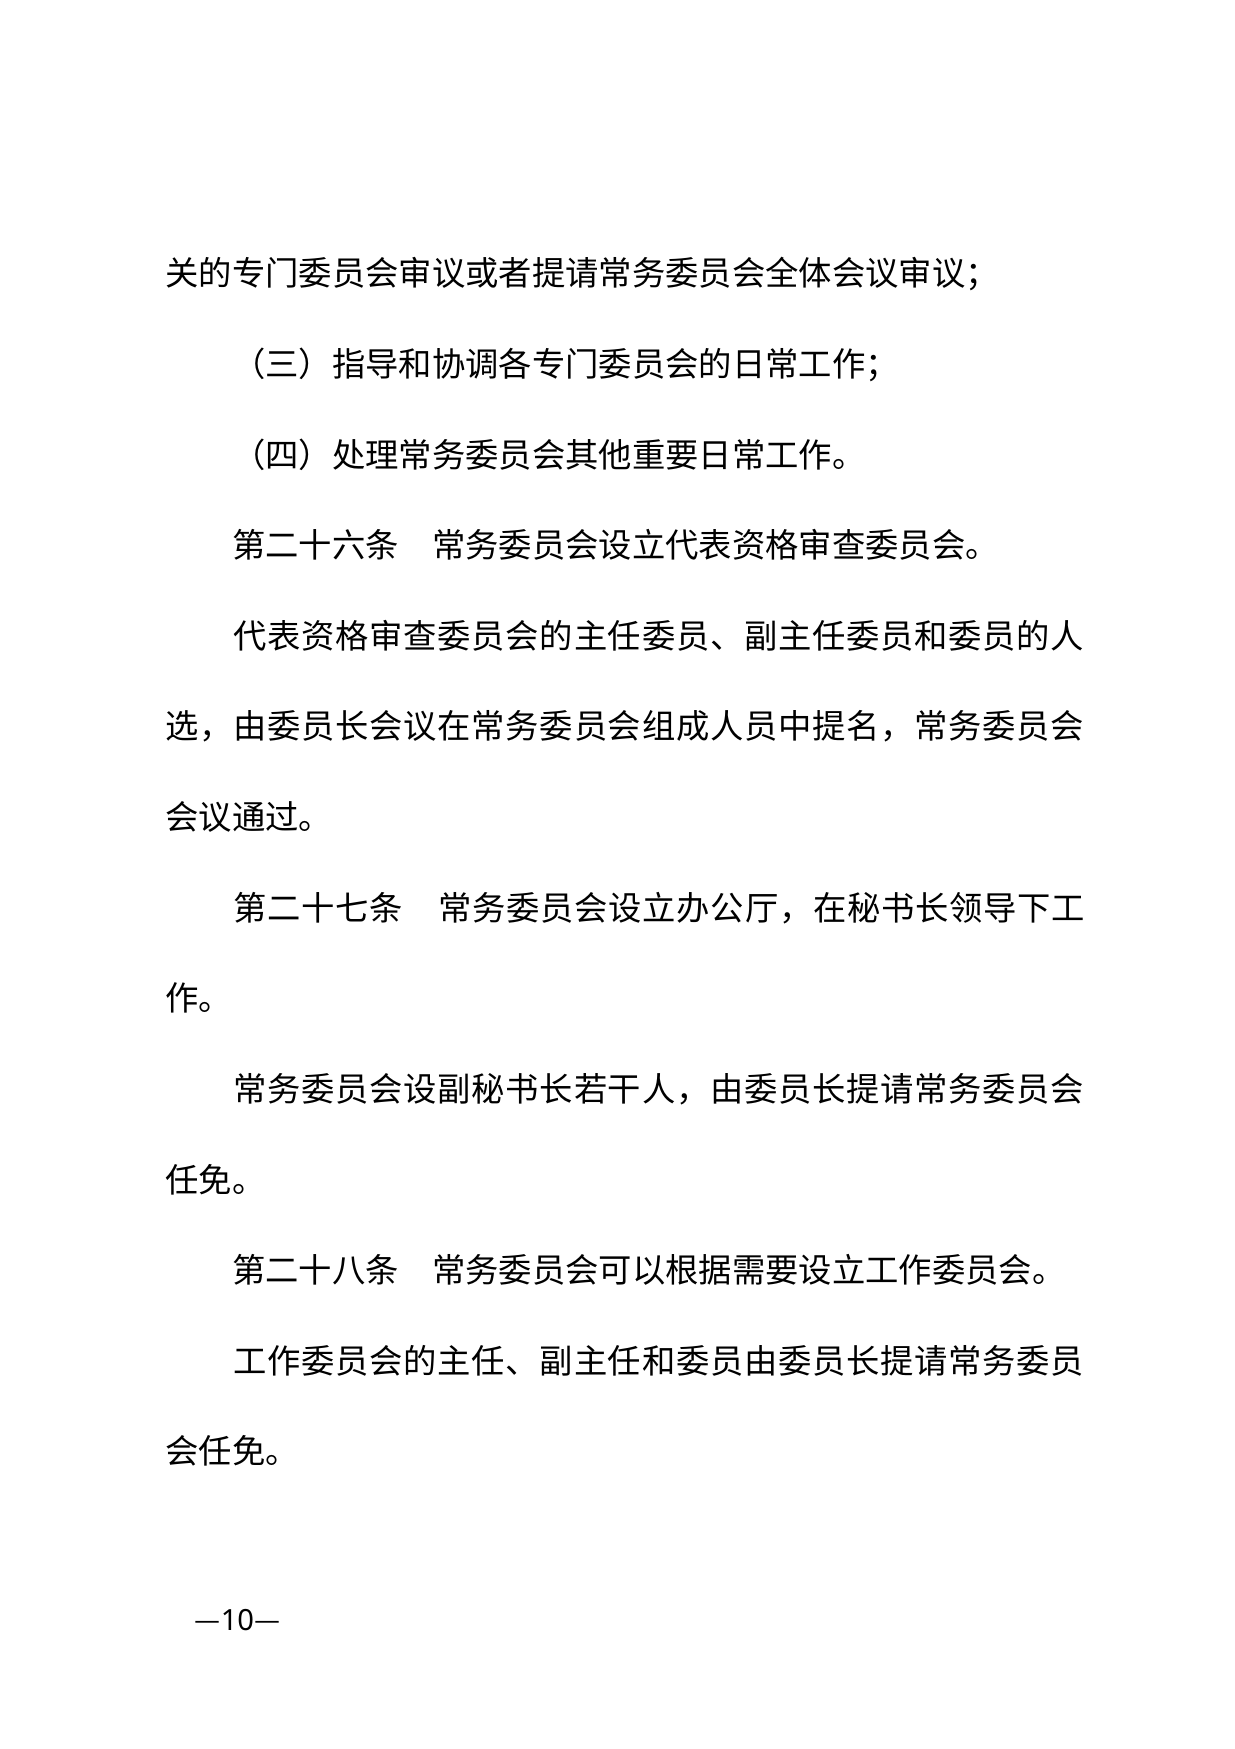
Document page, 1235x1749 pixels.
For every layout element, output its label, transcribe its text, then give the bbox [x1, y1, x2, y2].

text 工作委员会的主任、副主任和委员由委员长提请常务委员会任免。 [165, 1313, 1087, 1495]
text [165, 226, 1087, 317]
text 第二十七条 常务委员会设立办公厅，在秘书长领导下工作。 [165, 860, 1087, 1042]
text 第二十六条 常务委员会设立代表资格审查委员会。 [165, 498, 1087, 588]
text （三）指导和协调各专门委员会的日常工作； [165, 317, 1087, 407]
text 常务委员会设副秘书长若干人，由委员长提请常务委员会任免。 [165, 1042, 1087, 1223]
text 代表资格审查委员会的主任委员、副主任委员和委员的人选，由委员长会议在常务委员会组成人员中提名，常务委员会会议通过。 [165, 588, 1087, 860]
text （四）处理常务委员会其他重要日常工作。 [165, 407, 1087, 498]
text 第二十八条 常务委员会可以根据需要设立工作委员会。 [165, 1223, 1087, 1313]
